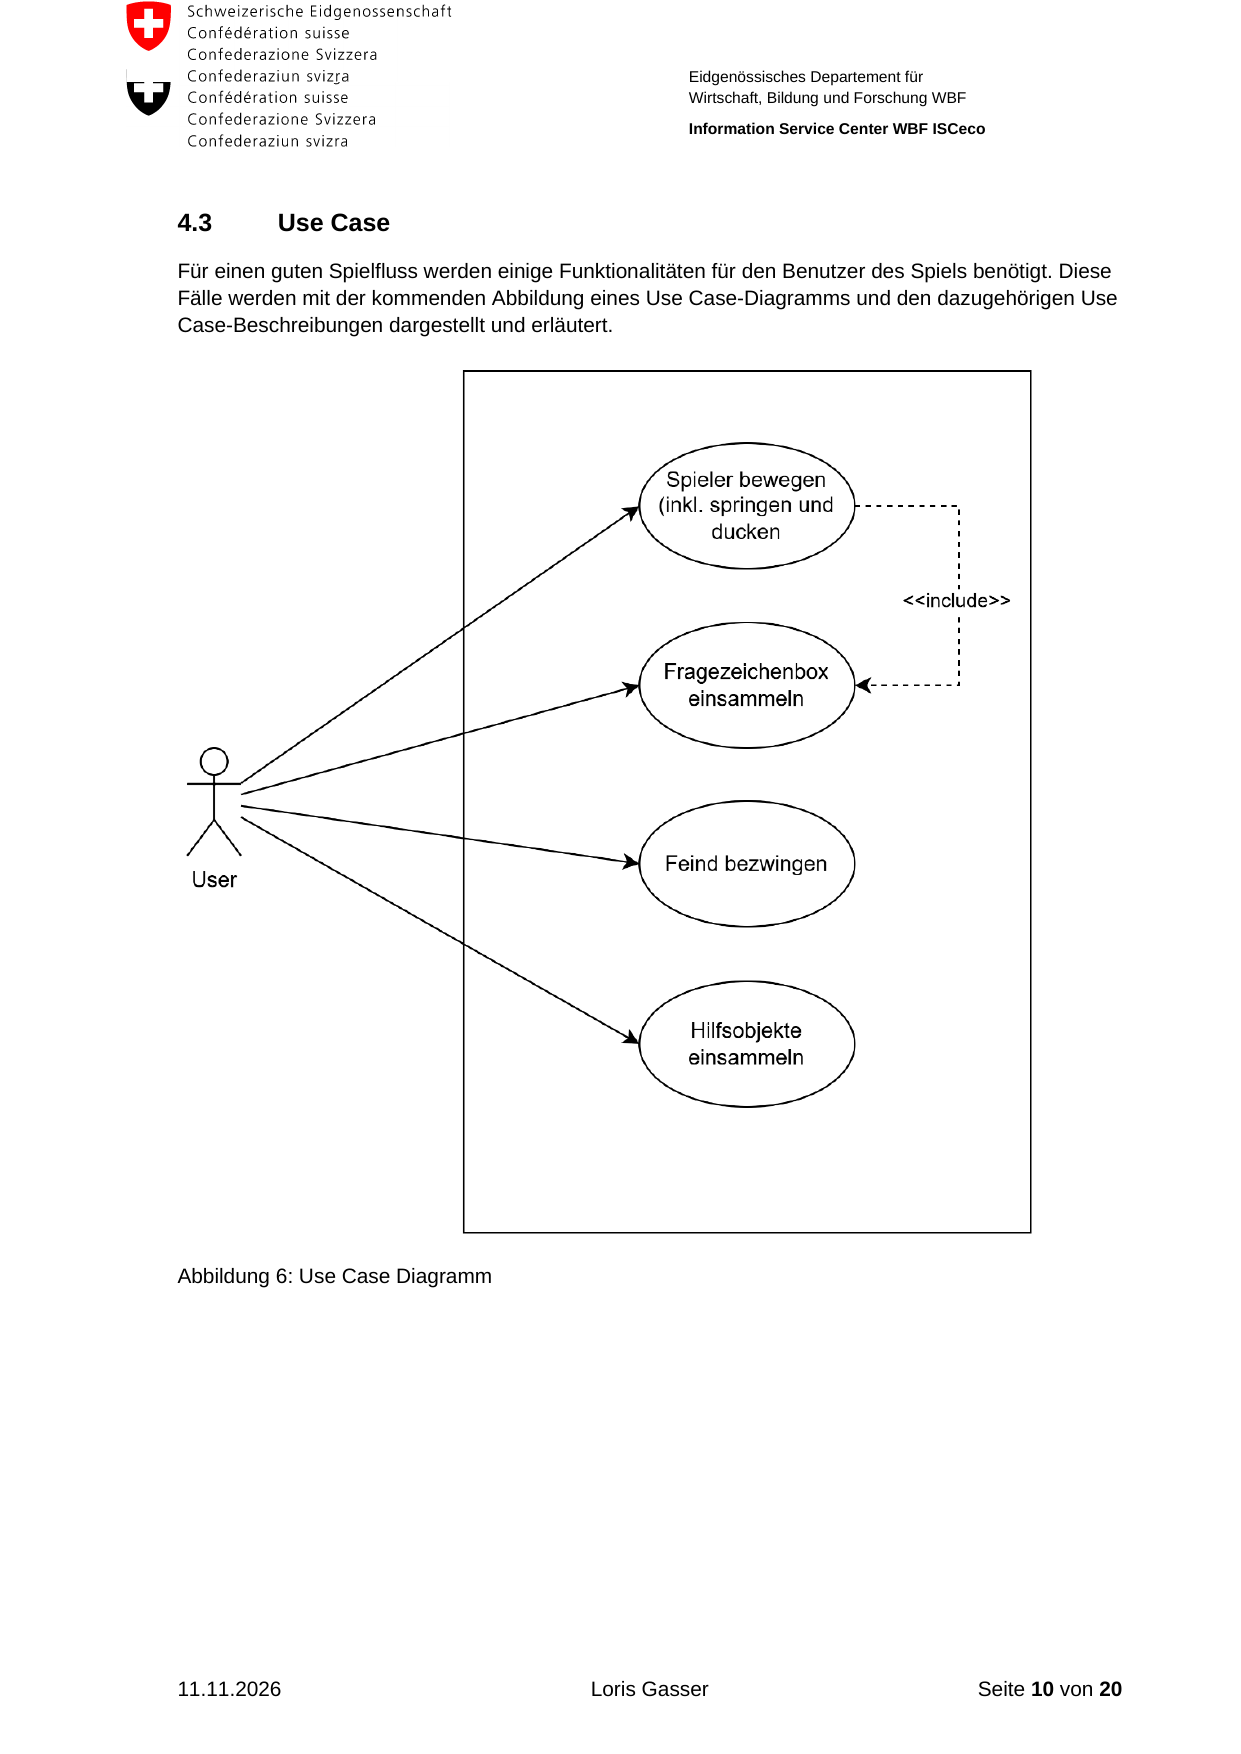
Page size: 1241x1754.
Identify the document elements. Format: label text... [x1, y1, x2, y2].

picture [126, 1, 452, 147]
text Für einen guten Spielfluss werden einige Funktionalitäten für den Benutzer des Spiels benötigt. Diese Fälle werden mit der kommenden Abbildung eines Use Case-Diagramms und den dazugehörigen Use Case-Beschreibungen dargestellt und erläutert. [177, 256, 1122, 337]
picture [177, 361, 1039, 1242]
subtitle Use Case [177, 208, 1122, 237]
text Abbildung 6: Use Case Diagramm [177, 1260, 1122, 1287]
